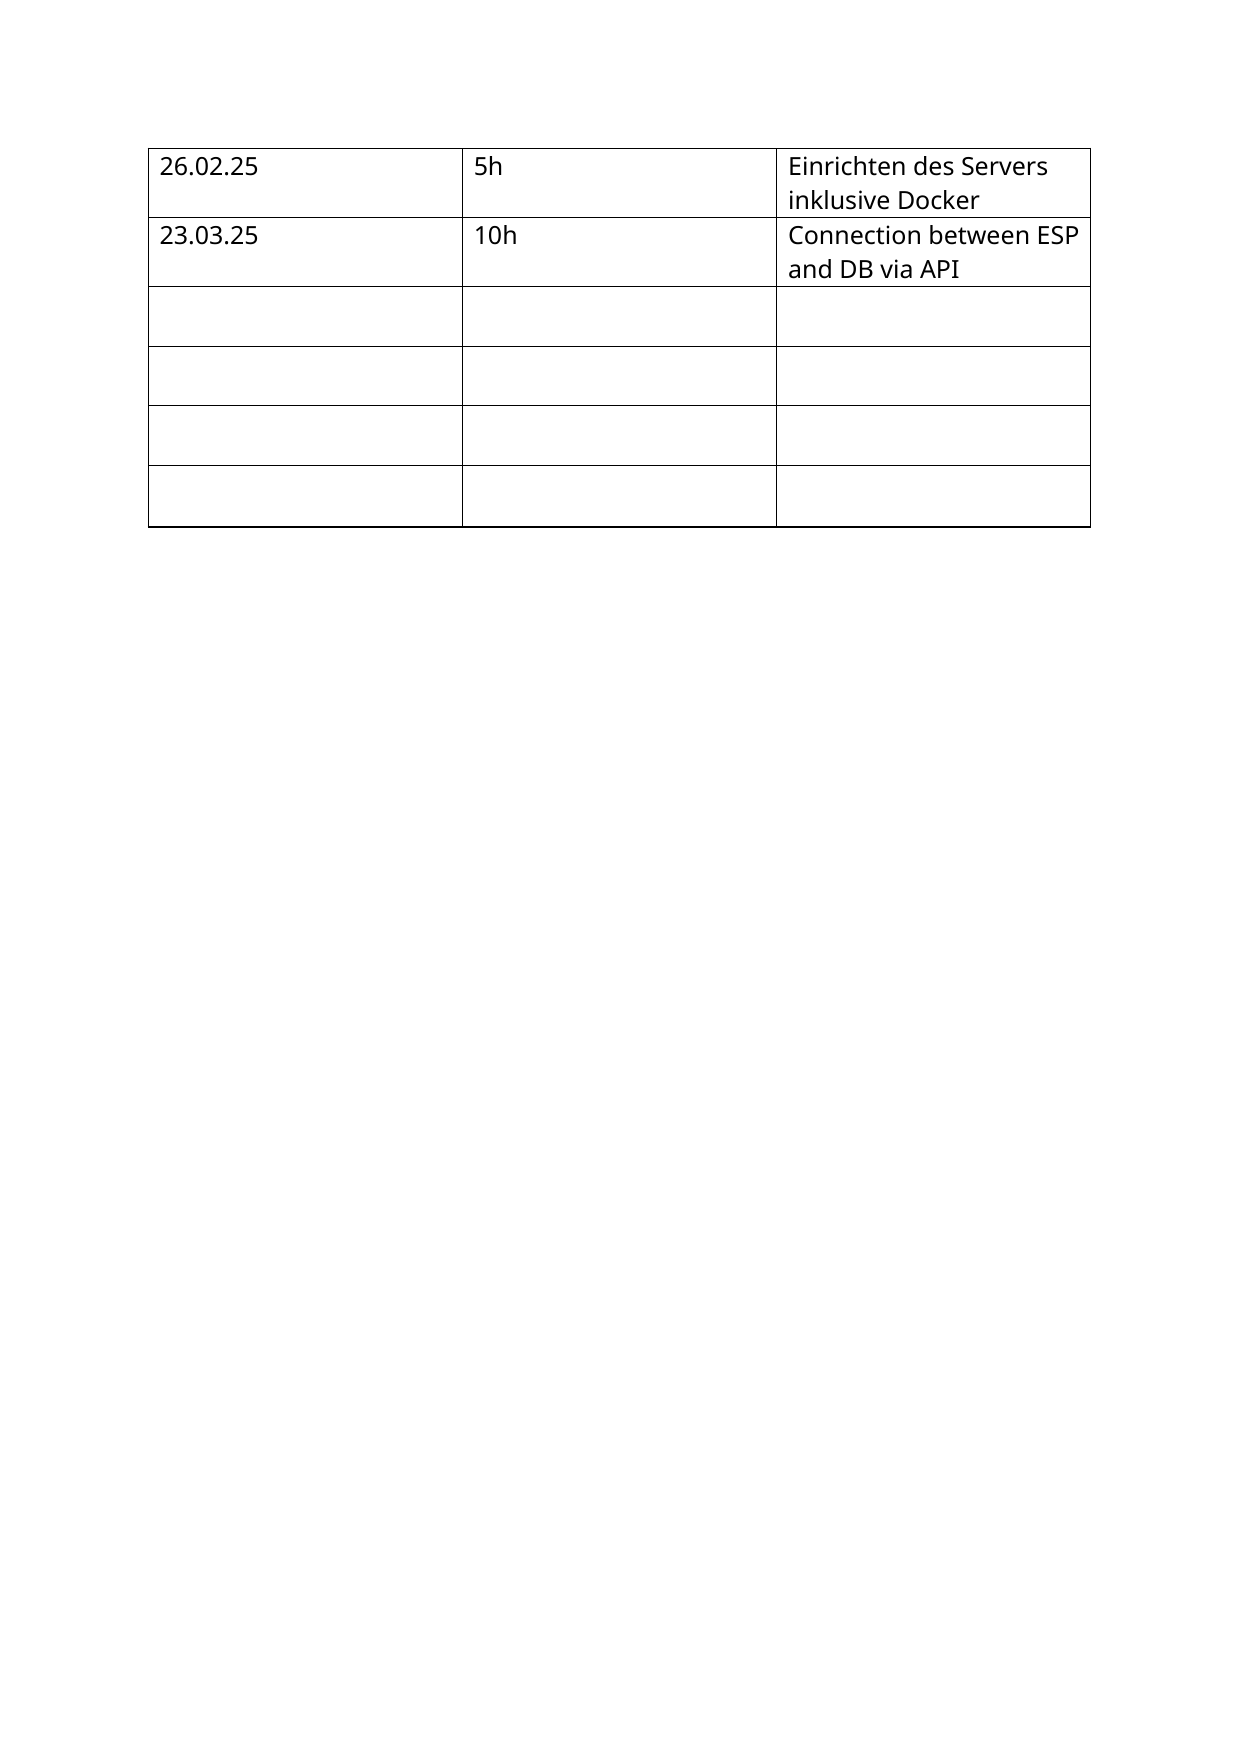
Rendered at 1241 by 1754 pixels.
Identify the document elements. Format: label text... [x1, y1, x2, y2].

table_cell [149, 406, 462, 465]
table_cell [149, 466, 462, 526]
table_cell [463, 466, 776, 526]
table_header 5h [463, 149, 776, 217]
table_header 26.02.25 [149, 149, 462, 217]
table_cell Connection between ESP and DB via API [777, 218, 1090, 286]
table_cell 10h [463, 218, 776, 286]
table_cell [149, 347, 462, 405]
table_cell [149, 287, 462, 346]
table_cell [463, 347, 776, 405]
table_cell [463, 406, 776, 465]
table_cell [777, 287, 1090, 346]
table_cell [777, 406, 1090, 465]
table_header Einrichten des Servers inklusive Docker [777, 149, 1090, 217]
table_cell 23.03.25 [149, 218, 462, 286]
table_cell [777, 466, 1090, 526]
table_cell [463, 287, 776, 346]
table_cell [777, 347, 1090, 405]
